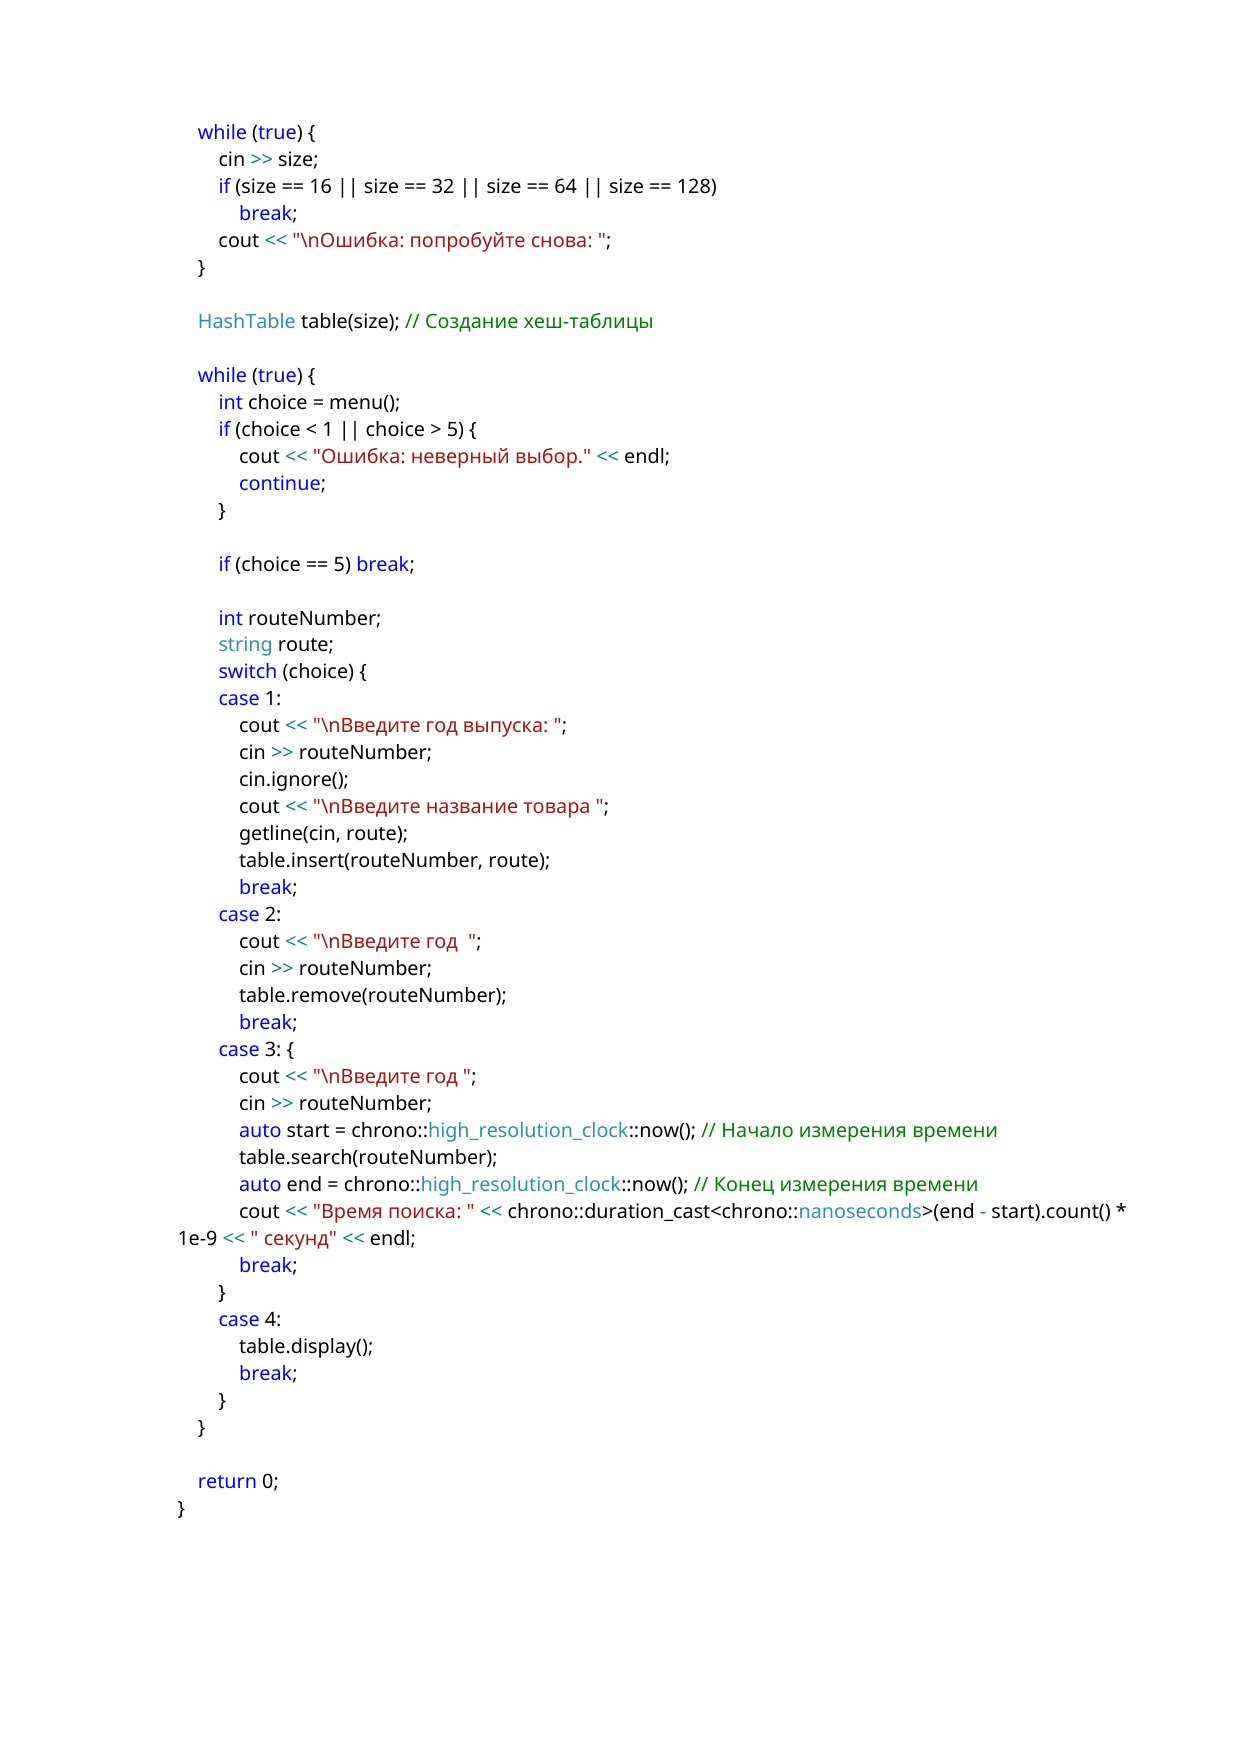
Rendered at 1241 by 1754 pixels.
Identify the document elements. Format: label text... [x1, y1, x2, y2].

text if (size == 16 || size == 32 || size == 64 || size == 128) [177, 172, 1152, 199]
text int choice = menu(); [177, 388, 1152, 415]
text case 4: [177, 1305, 1152, 1332]
text cout << "Ошибка: неверный выбор." << endl; [177, 442, 1152, 469]
text break; [177, 199, 1152, 226]
text while (true) { [177, 118, 1152, 145]
text switch (choice) { [177, 658, 1152, 685]
text } [177, 496, 1152, 523]
text return 0; [177, 1467, 1152, 1494]
text break; [177, 873, 1152, 901]
text table.insert(routeNumber, route); [177, 847, 1152, 873]
text cin.ignore(); [177, 766, 1152, 793]
text case 1: [177, 685, 1152, 712]
text } [177, 253, 1152, 280]
text string route; [177, 631, 1152, 658]
text getline(cin, route); [177, 819, 1152, 847]
text cin >> routeNumber; [177, 739, 1152, 766]
text cin >> size; [177, 145, 1152, 172]
text int routeNumber; [177, 604, 1152, 631]
text auto end = chrono::high_resolution_clock::now(); // Конец измерения времени [177, 1170, 1152, 1197]
text case 3: { [177, 1035, 1152, 1062]
text while (true) { [177, 361, 1152, 388]
text cout << "\nВведите название товара "; [177, 793, 1152, 819]
text HashTable table(size); // Создание хеш-таблицы [177, 307, 1152, 334]
text cout << "\nВведите год "; [177, 1062, 1152, 1089]
text if (choice == 5) break; [177, 550, 1152, 577]
text table.remove(routeNumber); [177, 981, 1152, 1008]
text } [177, 1413, 1152, 1440]
text cout << "Время поиска: " << chrono::duration_cast<chrono::nanoseconds>(end - start).count() * 1e-9 << " секунд" << endl; [177, 1197, 1152, 1251]
text } [177, 1278, 1152, 1305]
text break; [177, 1008, 1152, 1035]
text auto start = chrono::high_resolution_clock::now(); // Начало измерения времени [177, 1116, 1152, 1143]
text continue; [177, 469, 1152, 496]
text cout << "\nВведите год "; [177, 927, 1152, 954]
text cin >> routeNumber; [177, 954, 1152, 981]
text break; [177, 1251, 1152, 1278]
text break; [177, 1359, 1152, 1386]
text cin >> routeNumber; [177, 1089, 1152, 1116]
text cout << "\nВведите год выпуска: "; [177, 712, 1152, 739]
text } [177, 1386, 1152, 1413]
text if (choice < 1 || choice > 5) { [177, 415, 1152, 442]
text table.search(routeNumber); [177, 1143, 1152, 1170]
text case 2: [177, 901, 1152, 927]
text } [177, 1494, 1152, 1521]
text table.display(); [177, 1332, 1152, 1359]
text cout << "\nОшибка: попробуйте снова: "; [177, 226, 1152, 253]
